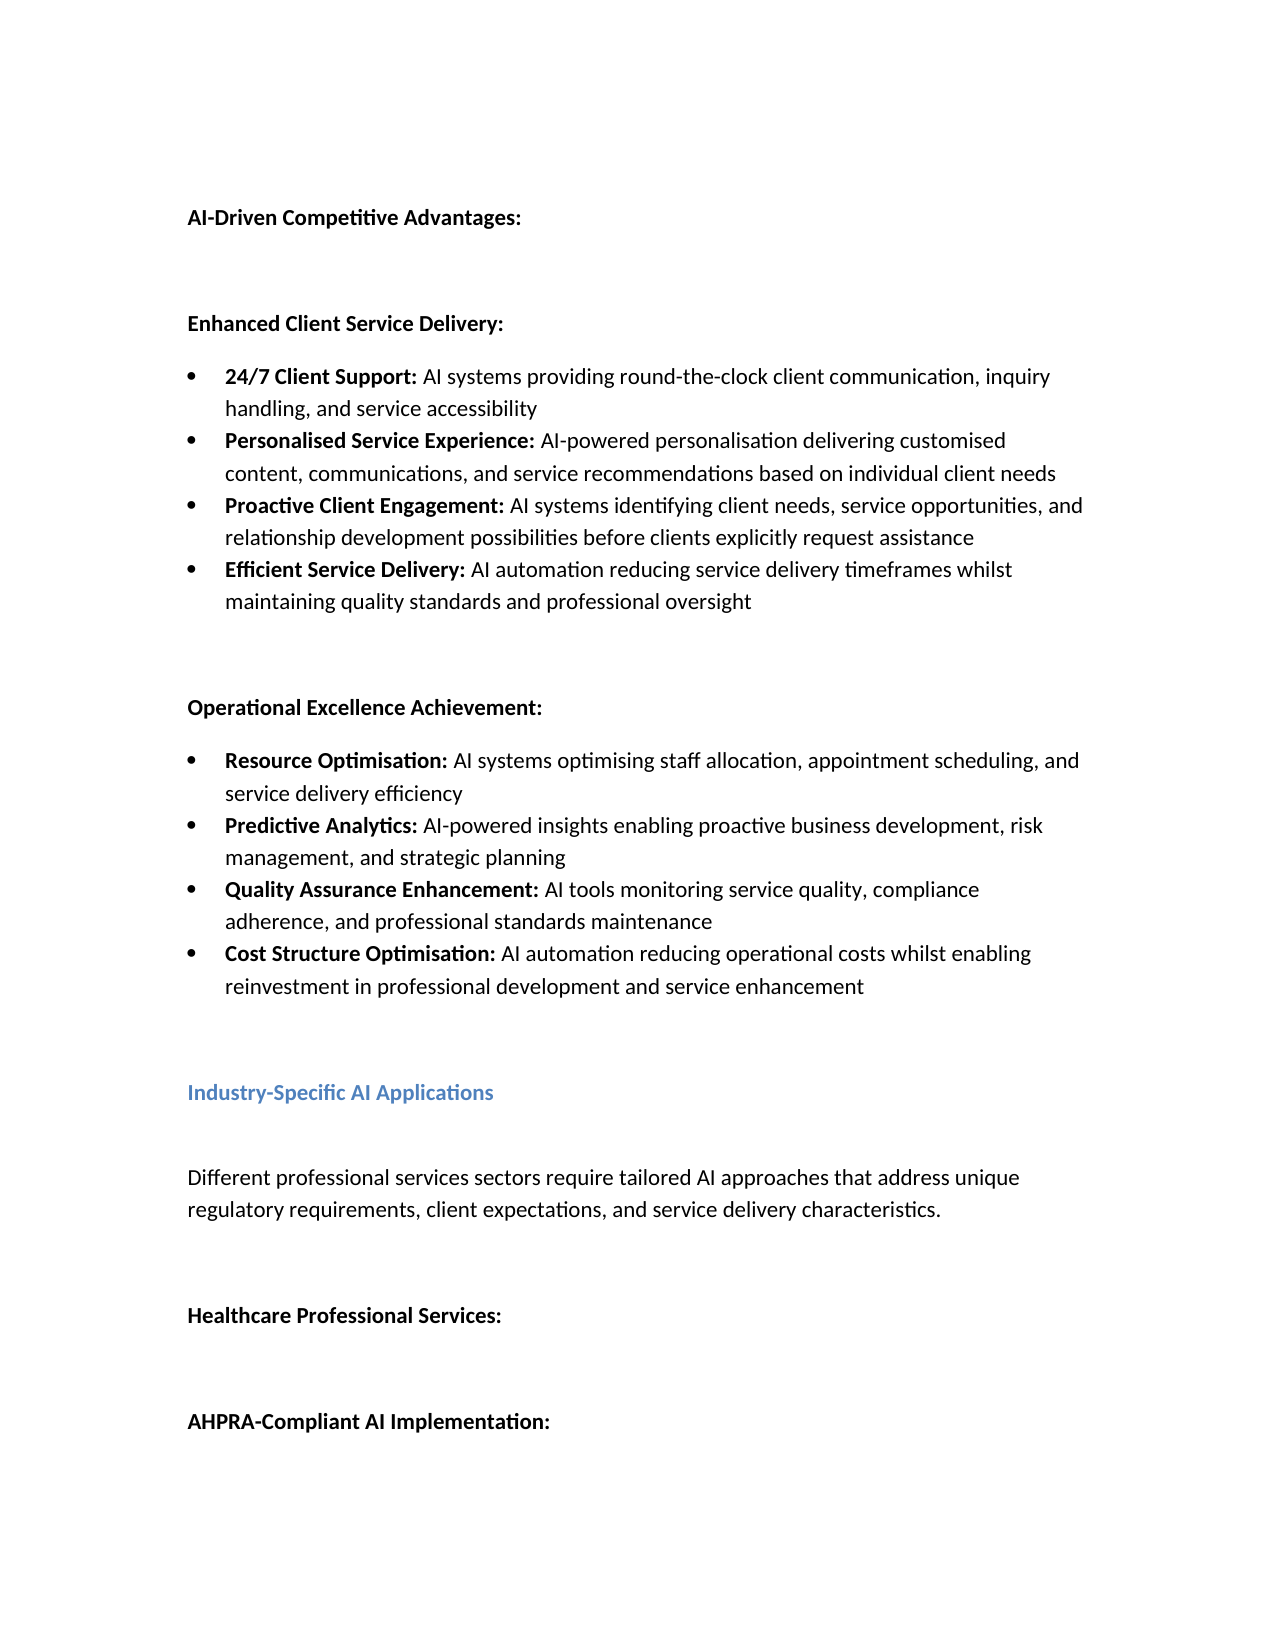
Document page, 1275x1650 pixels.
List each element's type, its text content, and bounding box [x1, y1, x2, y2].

text AI-Driven Competitive Advantages: [187, 203, 1087, 231]
text Operational Excellence Achievement: [187, 693, 1087, 721]
text Different professional services sectors require tailored AI approaches that address unique regulatory requirements, client expectations, and service delivery characteristics. [187, 1163, 1087, 1223]
text AHPRA-Compliant AI Implementation: [187, 1407, 1087, 1435]
list Quality Assurance Enhancement: AI tools monitoring service quality, compliance adherence, and professional standards maintenance [187, 875, 1087, 935]
text Enhanced Client Service Delivery: [187, 309, 1087, 337]
list 24/7 Client Support: AI systems providing round-the-clock client communication, inquiry handling, and service accessibility [187, 362, 1087, 422]
list Proactive Client Engagement: AI systems identifying client needs, service opportunities, and relationship development possibilities before clients explicitly request assistance [187, 491, 1087, 551]
list Efficient Service Delivery: AI automation reducing service delivery timeframes whilst maintaining quality standards and professional oversight [187, 555, 1087, 615]
list Resource Optimisation: AI systems optimising staff allocation, appointment scheduling, and service delivery efficiency [187, 746, 1087, 807]
text Healthcare Professional Services: [187, 1301, 1087, 1329]
list Personalised Service Experience: AI-powered personalisation delivering customised content, communications, and service recommendations based on individual client needs [187, 426, 1087, 487]
list Cost Structure Optimisation: AI automation reducing operational costs whilst enabling reinvestment in professional development and service enhancement [187, 939, 1087, 1000]
list Predictive Analytics: AI-powered insights enabling proactive business development, risk management, and strategic planning [187, 811, 1087, 871]
subtitle Industry-Specific AI Applications [187, 1078, 1087, 1106]
